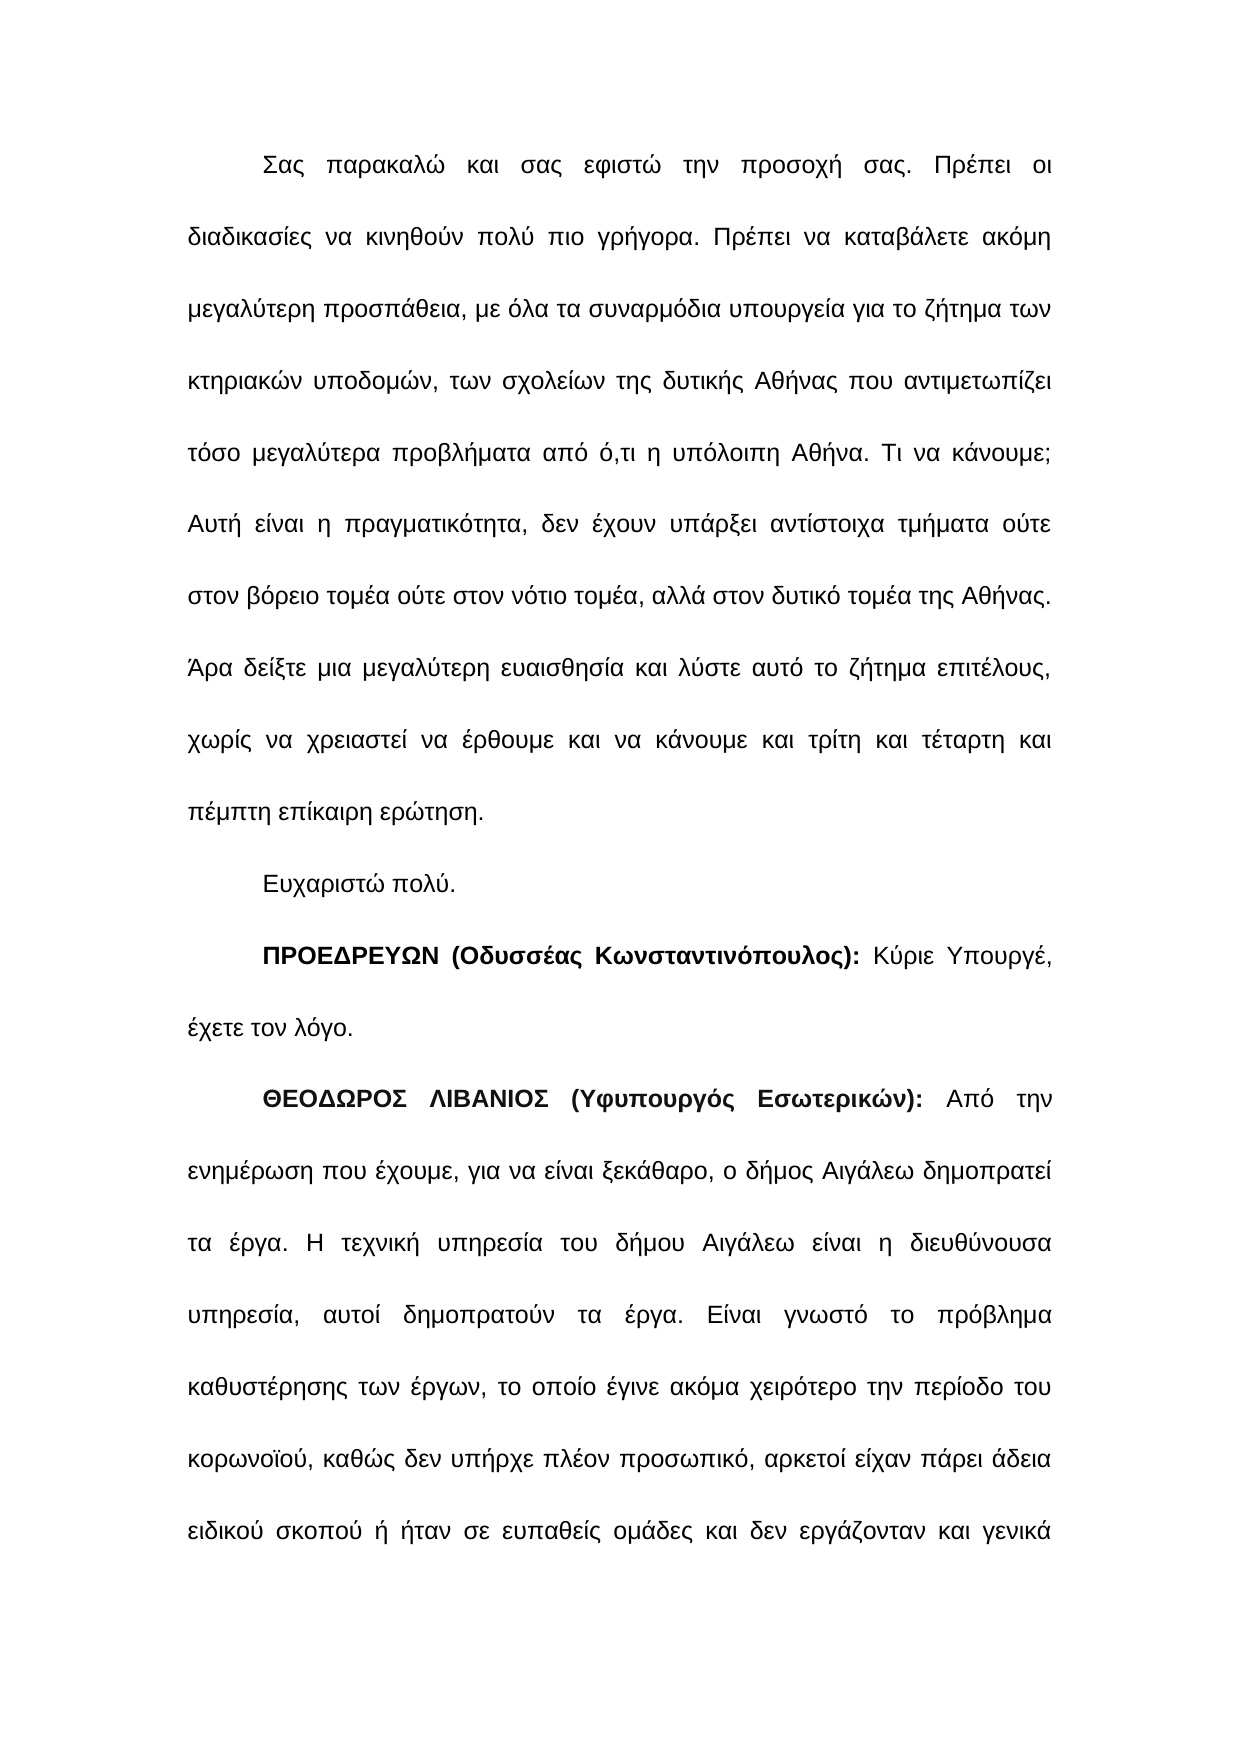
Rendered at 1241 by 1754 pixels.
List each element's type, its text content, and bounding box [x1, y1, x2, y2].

text ΠΡΟΕΔΡΕΥΩΝ (Οδυσσέας Κωνσταντινόπουλος): Κύριε Υπουργέ, έχετε τον λόγο. [187, 941, 1053, 1041]
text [187, 1084, 1053, 1544]
text Ευχαριστώ πολύ. [187, 869, 1053, 897]
text Σας παρακαλώ και σας εφιστώ την προσοχή σας. Πρέπει οι διαδικασίες να κινηθούν πολύ πιο γρήγορα. Πρέπει να καταβάλετε ακόμη μεγαλύτερη προσπάθεια, με όλα τα συναρμόδια υπουργεία για το ζήτημα των κτηριακών υποδομών, των σχολείων της δυτικής Αθήνας που αντιμετωπίζει τόσο μεγαλύτερα προβλήματα από ό,τι η υπόλοιπη Αθήνα. Τι να κάνουμε; Αυτή είναι η πραγματικότητα, δεν έχουν υπάρξει αντίστοιχα τμήματα ούτε στον βόρειο τομέα ούτε στον νότιο τομέα, αλλά στον δυτικό τομέα της Αθήνας. Άρα δείξτε μια μεγαλύτερη ευαισθησία και λύστε αυτό το ζήτημα επιτέλους, χωρίς να χρειαστεί να έρθουμε και να κάνουμε και τρίτη και τέταρτη και πέμπτη επίκαιρη ερώτηση. [187, 150, 1053, 826]
